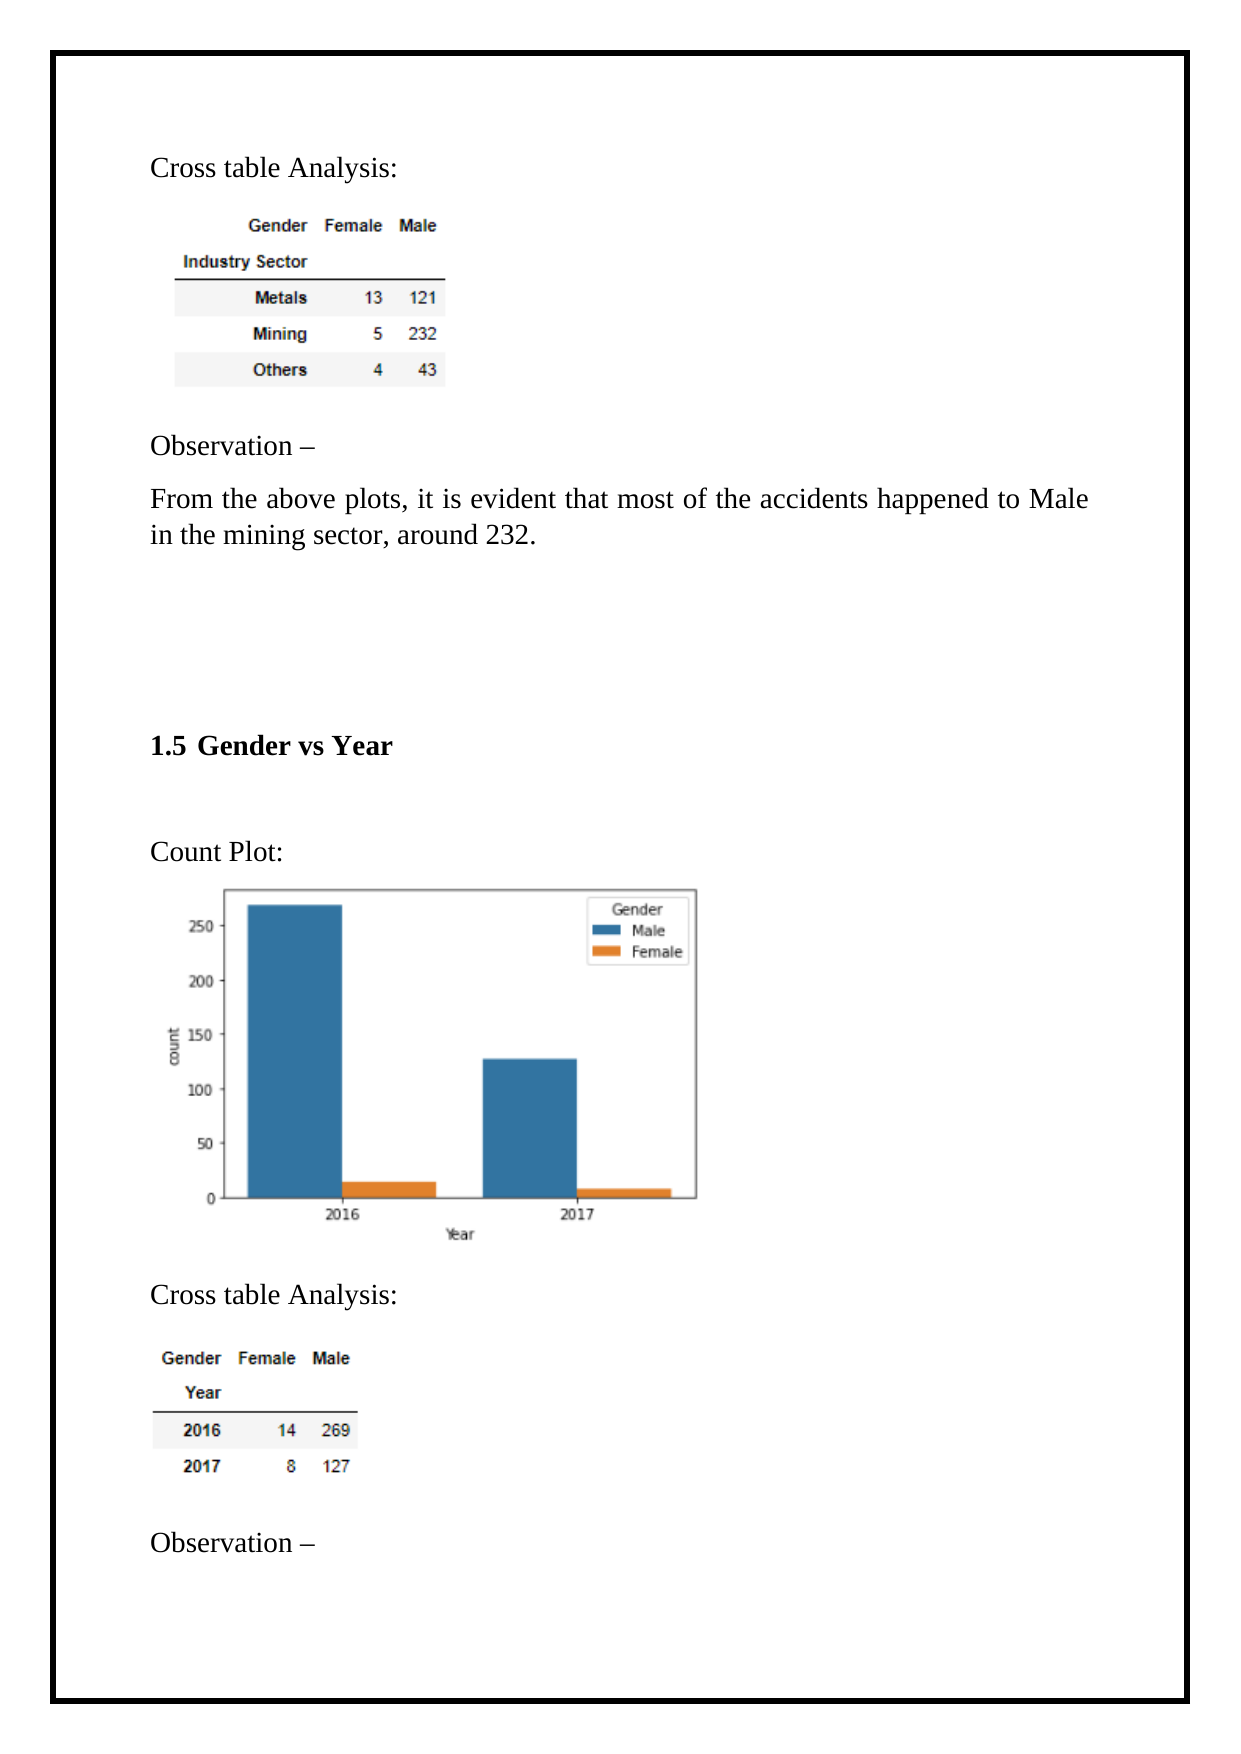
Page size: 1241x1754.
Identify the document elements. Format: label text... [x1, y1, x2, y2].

picture [150, 1330, 394, 1507]
text Observation – [150, 428, 1090, 461]
list Gender vs Year [150, 728, 1090, 762]
text Cross table Analysis: [150, 150, 1090, 183]
text Count Plot: [150, 834, 1090, 867]
picture [150, 886, 793, 1259]
picture [150, 202, 494, 409]
text Observation – [150, 1526, 1090, 1559]
text Cross table Analysis: [150, 1277, 1090, 1311]
text From the above plots, it is evident that most of the accidents happened to Male in the mining sector, around 232. [150, 481, 1090, 550]
